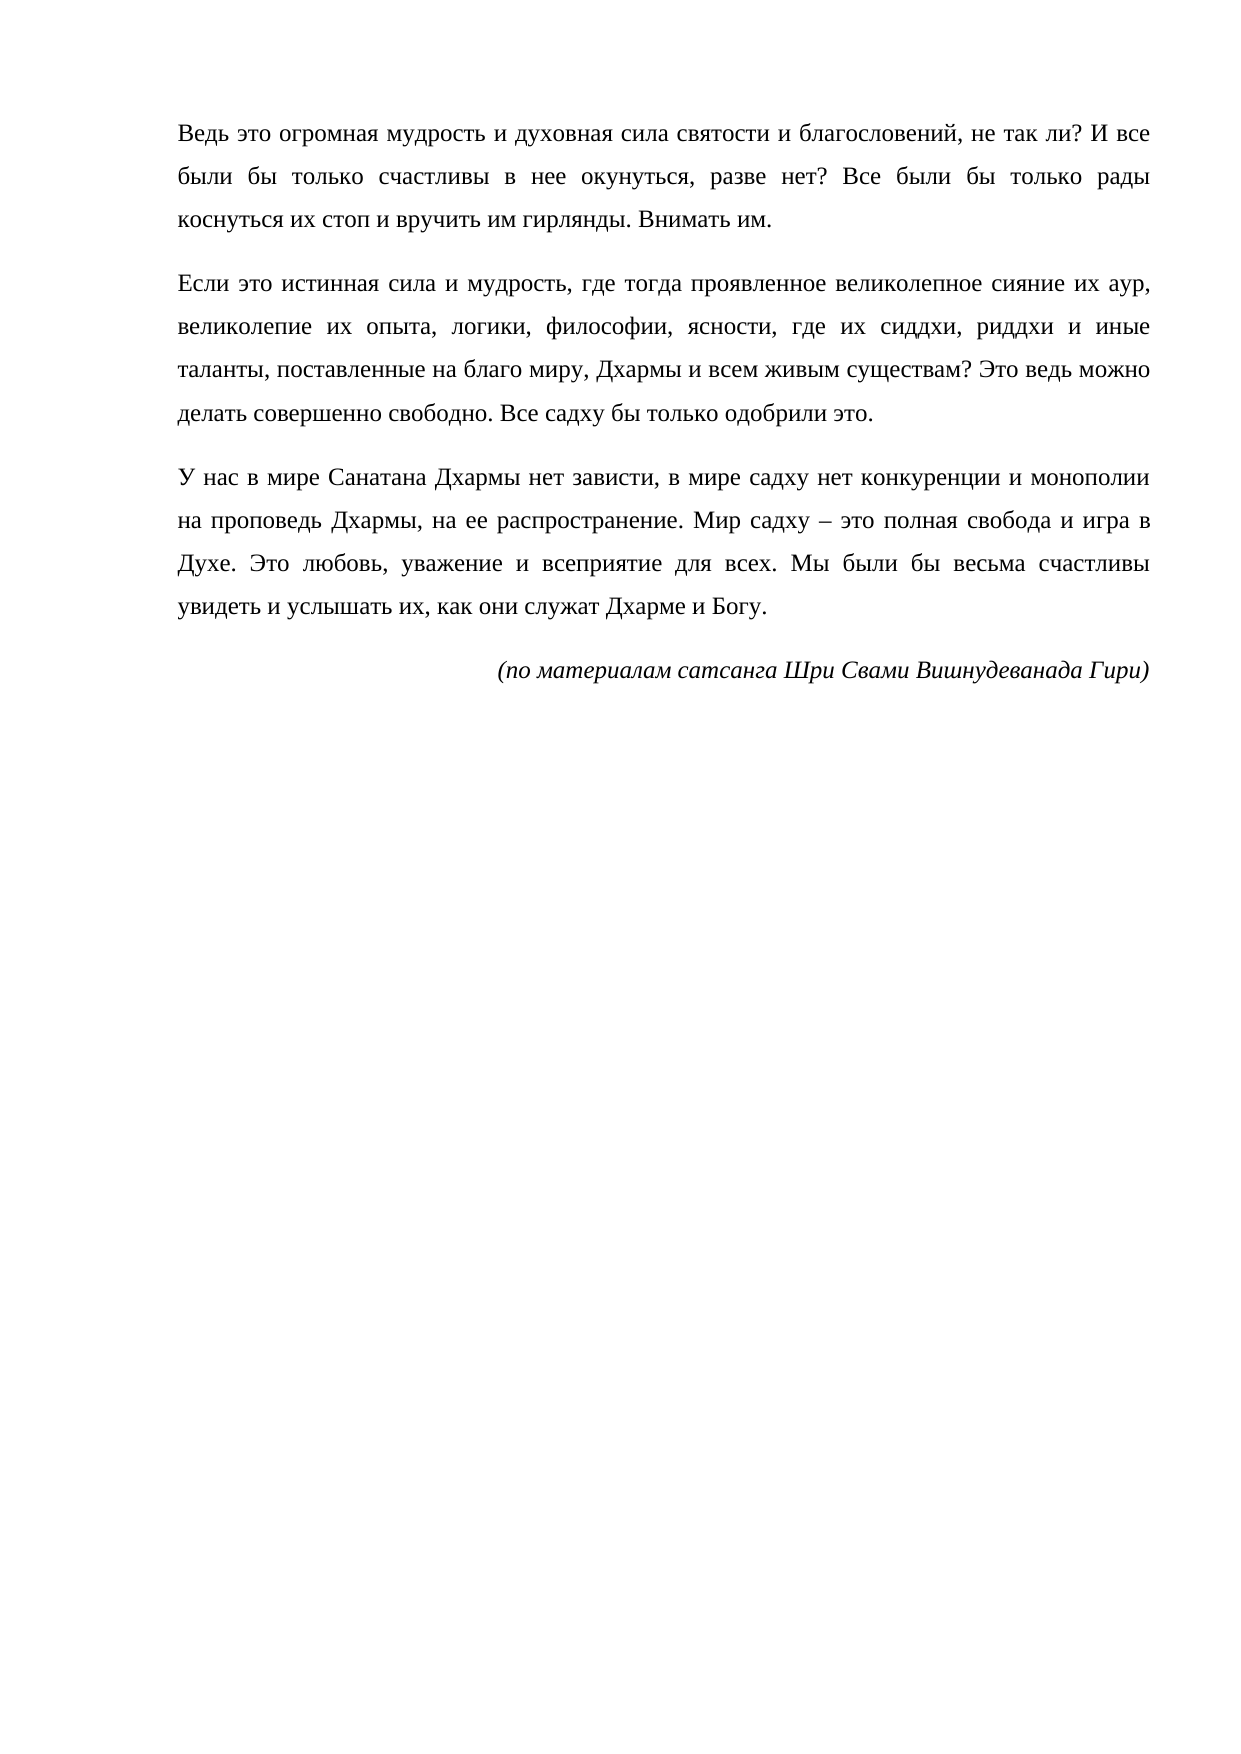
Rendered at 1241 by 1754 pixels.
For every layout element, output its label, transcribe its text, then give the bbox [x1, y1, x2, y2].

text Ведь это огромная мудрость и духовная сила святости и благословений, не так ли? И все были бы только счастливы в нее окунуться, разве нет? Все были бы только рады коснуться их стоп и вручить им гирлянды. Внимать им. [177, 118, 1152, 233]
text (по материалам сатсанга Шри Свами Вишнудеванада Гири) [177, 655, 1152, 684]
text У нас в мире Санатана Дхармы нет зависти, в мире садху нет конкуренции и монополии на проповедь Дхармы, на ее распространение. Мир садху – это полная свобода и игра в Духе. Это любовь, уважение и всеприятие для всех. Мы были бы весьма счастливы увидеть и услышать их, как они служат Дхарме и Богу. [177, 462, 1152, 620]
text Если это истинная сила и мудрость, где тогда проявленное великолепное сияние их аур, великолепие их опыта, логики, философии, ясности, где их сиддхи, риддхи и иные таланты, поставленные на благо миру, Дхармы и всем живым существам? Это ведь можно делать совершенно свободно. Все садху бы только одобрили это. [177, 268, 1152, 426]
